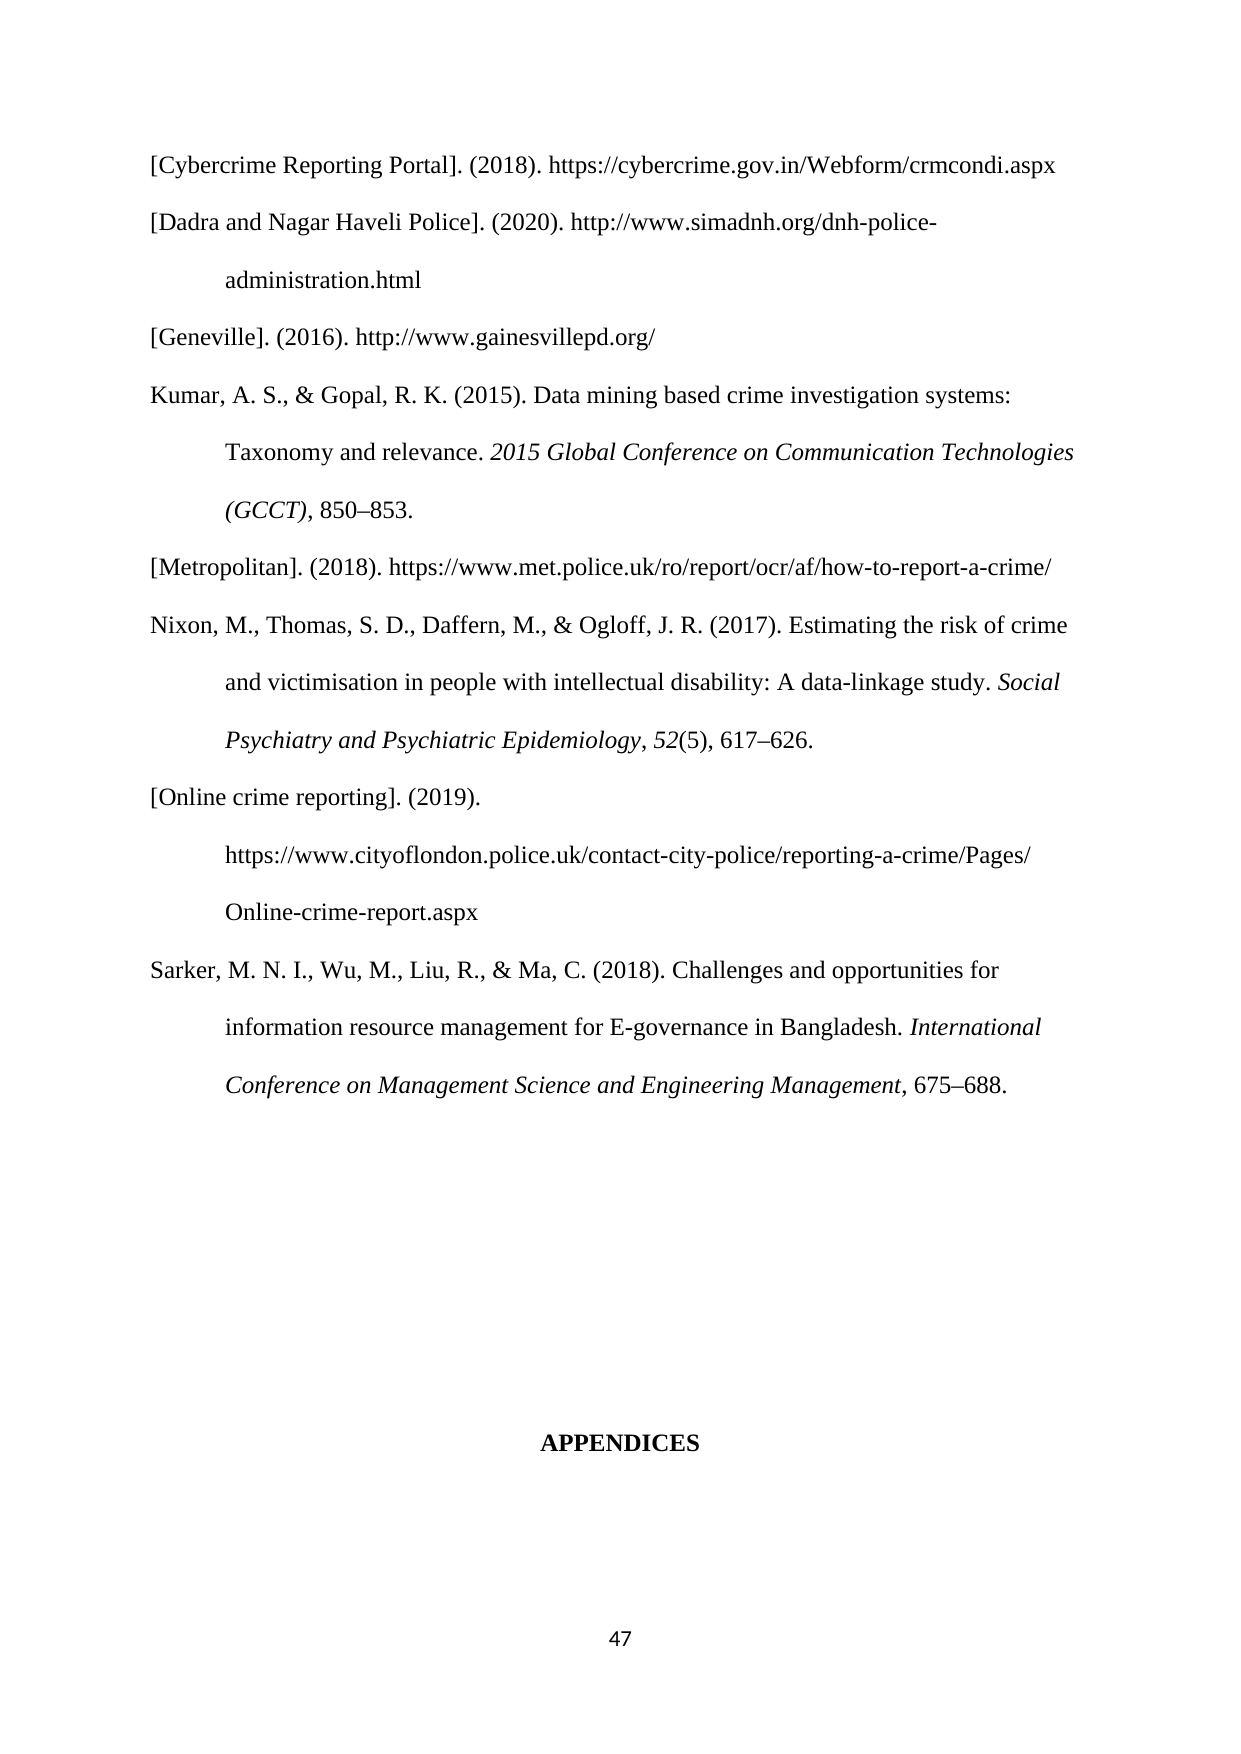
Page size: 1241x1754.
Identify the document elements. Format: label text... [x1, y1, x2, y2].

text Nixon, M., Thomas, S. D., Daffern, M., & Ogloff, J. R. (2017). Estimating the risk of crime and victimisation in people with intellectual disability: A data-linkage study. Social Psychiatry and Psychiatric Epidemiology, 52(5), 617–626. [150, 610, 1090, 754]
text [Cybercrime Reporting Portal]. (2018). https://cybercrime.gov.in/Webform/crmcondi.aspx [150, 150, 1090, 179]
text [Online crime reporting]. (2019). https://www.cityoflondon.police.uk/contact-city-police/reporting-a-crime/Pages/Online-crime-report.aspx [150, 782, 1090, 926]
text [Dadra and Nagar Haveli Police]. (2020). http://www.simadnh.org/dnh-police-administration.html [150, 207, 1090, 294]
text Kumar, A. S., & Gopal, R. K. (2015). Data mining based crime investigation systems: Taxonomy and relevance. 2015 Global Conference on Communication Technologies (GCCT), 850–853. [150, 380, 1090, 524]
text APPENDICES [150, 1428, 1090, 1457]
text Sarker, M. N. I., Wu, M., Liu, R., & Ma, C. (2018). Challenges and opportunities for information resource management for E-governance in Bangladesh. International Conference on Management Science and Engineering Management, 675–688. [150, 955, 1090, 1099]
text [Geneville]. (2016). http://www.gainesvillepd.org/ [150, 322, 1090, 351]
text [Metropolitan]. (2018). https://www.met.police.uk/ro/report/ocr/af/how-to-report-a-crime/ [150, 552, 1090, 581]
